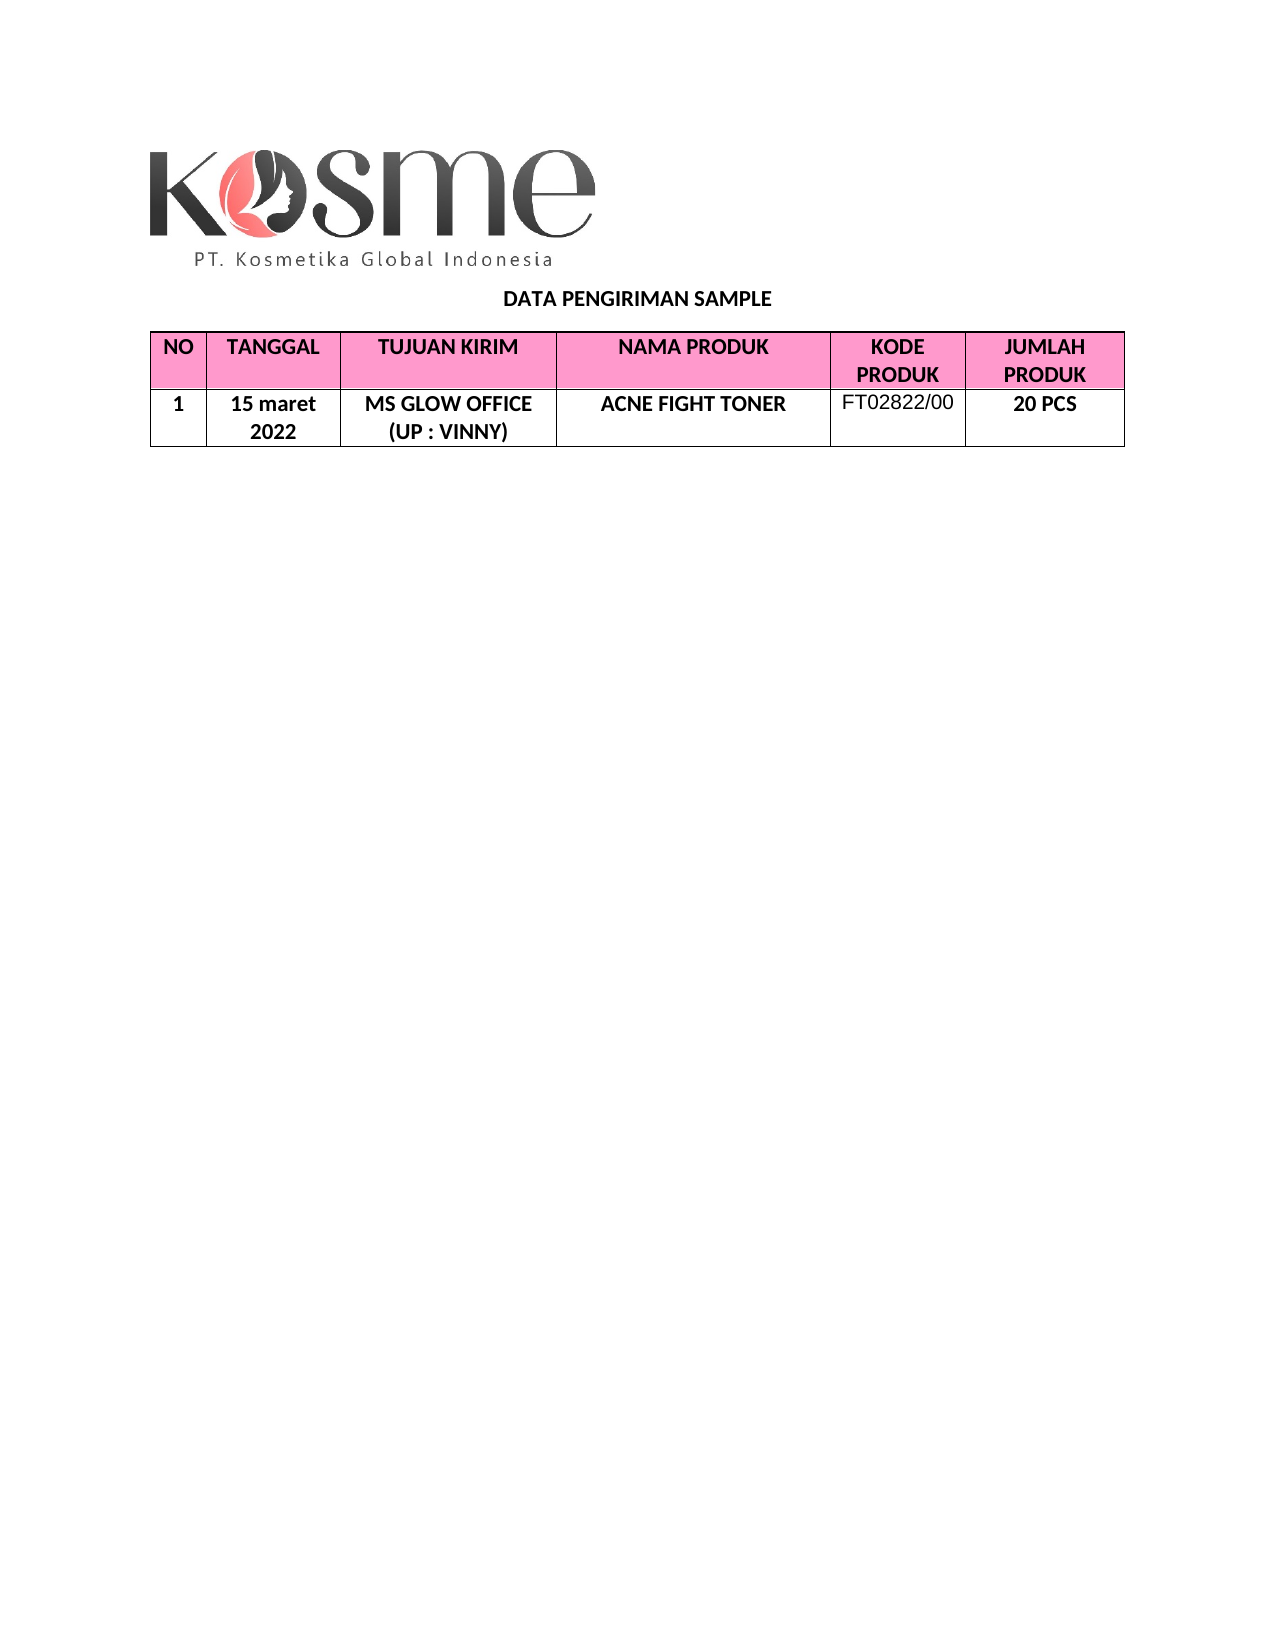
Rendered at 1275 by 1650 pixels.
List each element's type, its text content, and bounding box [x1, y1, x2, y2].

table_cell 15 maret 2022 [207, 390, 340, 446]
table_cell 1 [151, 390, 206, 446]
table_cell FT02822/00 [831, 390, 965, 446]
table_header TANGGAL [207, 333, 340, 388]
table_header KODE PRODUK [831, 333, 965, 388]
table_cell 20 PCS [966, 390, 1124, 446]
table_header JUMLAH PRODUK [966, 333, 1124, 388]
text DATA PENGIRIMAN SAMPLE [150, 284, 1125, 312]
table_cell ACNE FIGHT TONER [557, 390, 830, 446]
picture [150, 150, 596, 266]
table_header NAMA PRODUK [557, 333, 830, 388]
table_header TUJUAN KIRIM [341, 333, 556, 388]
table_cell MS GLOW OFFICE (UP : VINNY) [341, 390, 556, 446]
table_header NO [151, 333, 206, 388]
